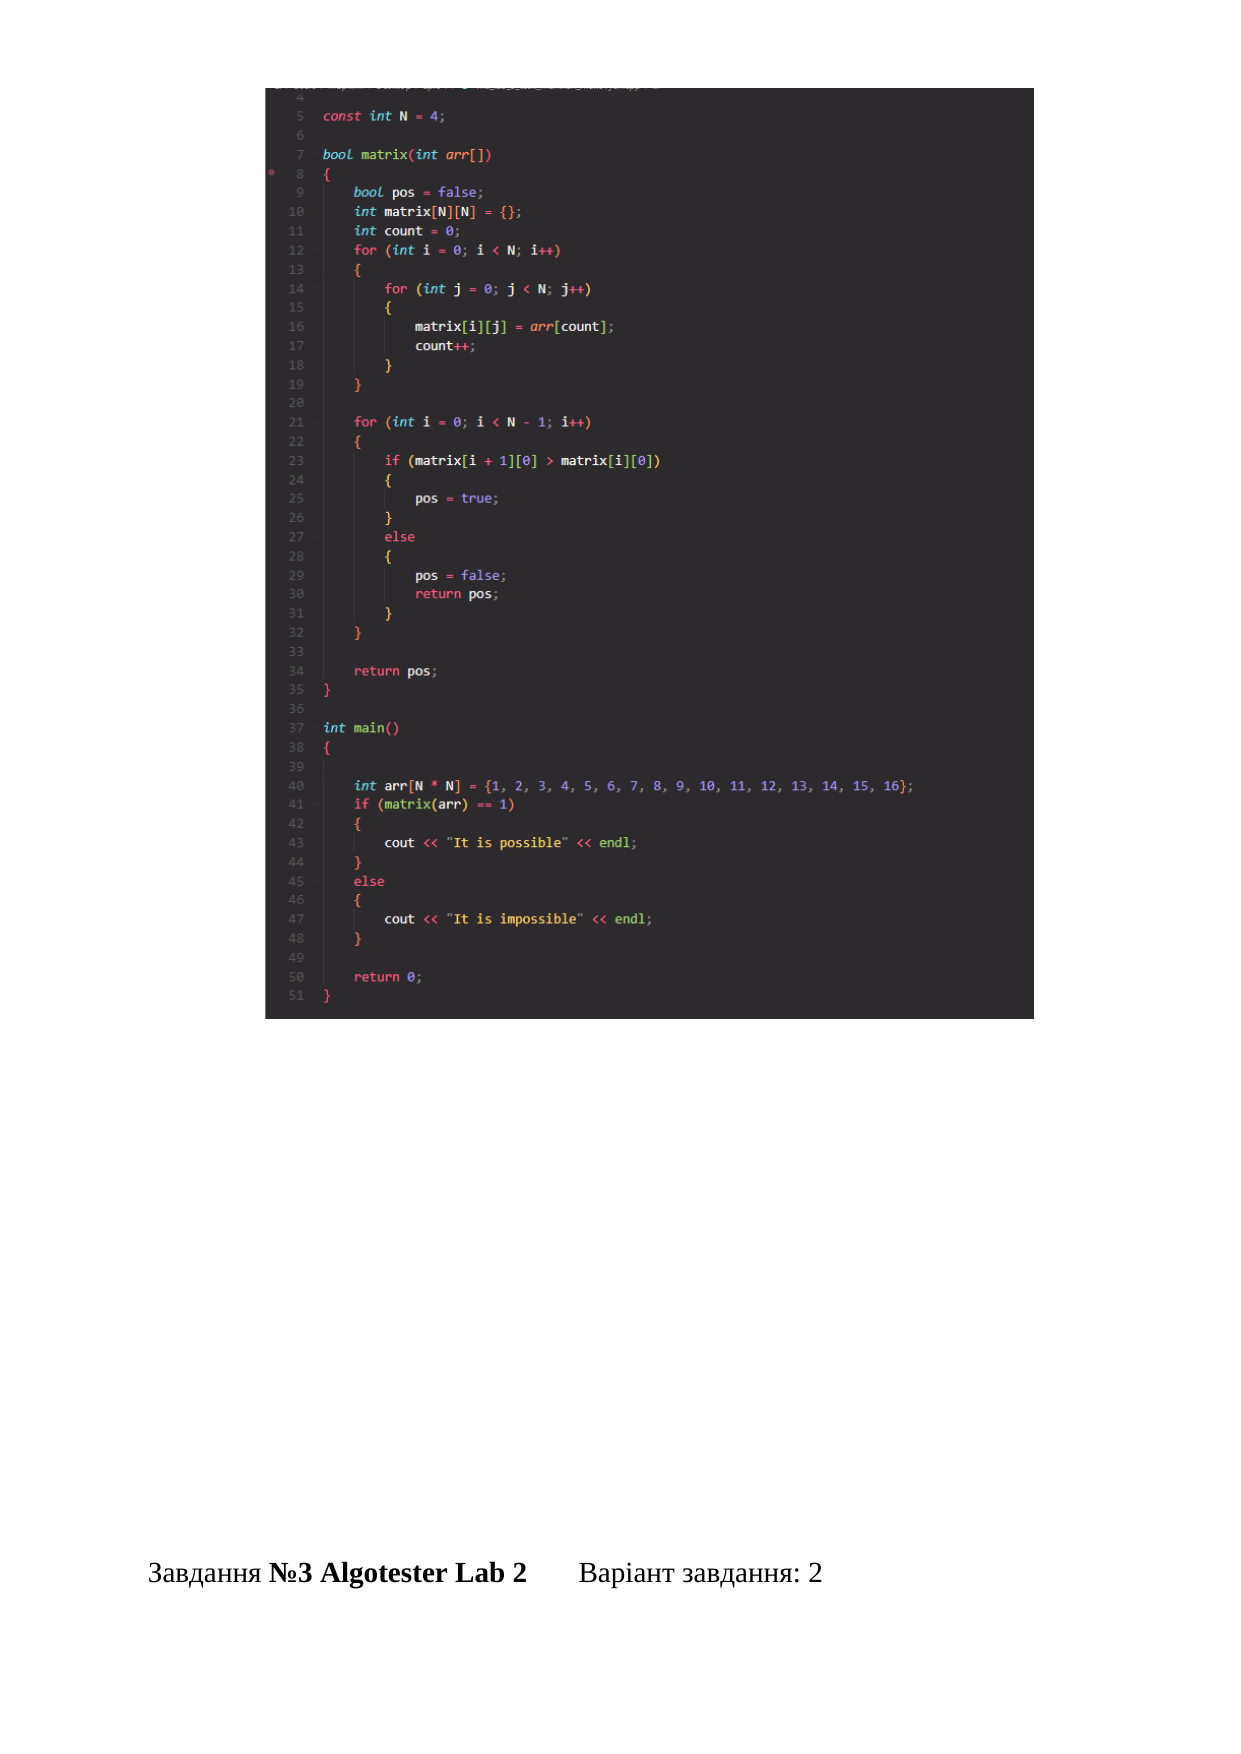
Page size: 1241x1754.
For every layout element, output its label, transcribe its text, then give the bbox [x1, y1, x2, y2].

picture [265, 88, 1034, 1019]
text Завдання №3 Algotester Lab 2 Варіант завдання: 2 [148, 1555, 1152, 1589]
